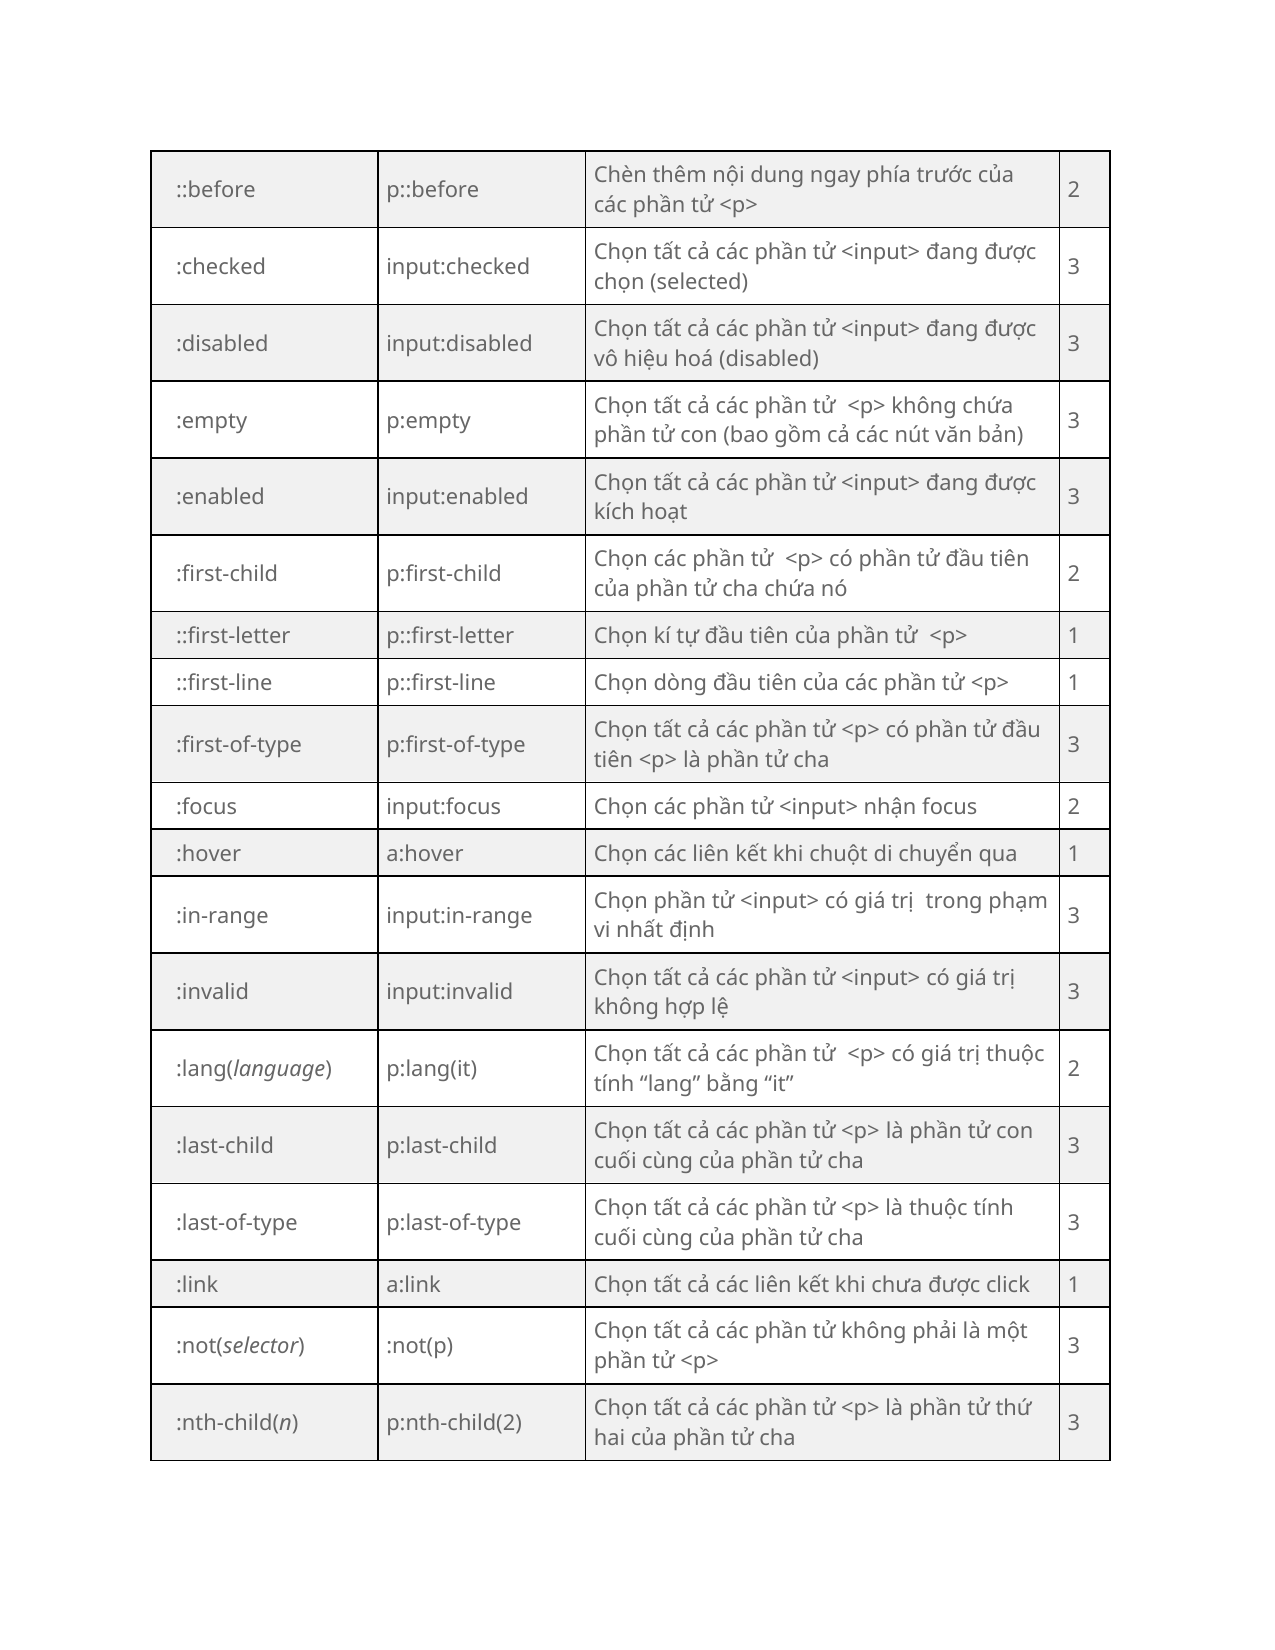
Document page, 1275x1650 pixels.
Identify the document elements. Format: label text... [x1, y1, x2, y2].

table_cell :not(selector) [152, 1308, 377, 1383]
table_cell a:hover [379, 830, 585, 875]
table_cell :first-child [152, 536, 377, 611]
table_cell :first-of-type [152, 706, 377, 781]
table_cell 2 [1060, 783, 1109, 828]
table_cell :checked [152, 228, 377, 303]
table_cell Chọn tất cả các phần tử <input> đang được kích hoạt [586, 459, 1059, 534]
table_cell 2 [1060, 536, 1109, 611]
table_cell :last-child [152, 1107, 377, 1182]
table_cell :not(p) [379, 1308, 585, 1383]
table_cell input:invalid [379, 954, 585, 1029]
table_cell p::first-letter [379, 612, 585, 658]
table_cell 3 [1060, 1385, 1109, 1460]
table_cell ::before [152, 152, 377, 227]
table_cell 3 [1060, 954, 1109, 1029]
table_cell 1 [1060, 1261, 1109, 1306]
table_cell :empty [152, 382, 377, 457]
table_cell :enabled [152, 459, 377, 534]
table_cell 3 [1060, 706, 1109, 781]
table_cell 1 [1060, 830, 1109, 875]
table_cell 2 [1060, 152, 1109, 227]
table_cell p:first-of-type [379, 706, 585, 781]
table_cell :hover [152, 830, 377, 875]
table_cell p:nth-child(2) [379, 1385, 585, 1460]
table_cell 2 [1060, 1031, 1109, 1106]
table_cell 1 [1060, 659, 1109, 704]
table_cell p:empty [379, 382, 585, 457]
table_cell 3 [1060, 877, 1109, 952]
table_cell :invalid [152, 954, 377, 1029]
table_cell p:first-child [379, 536, 585, 611]
table_cell Chọn các phần tử <input> nhận focus [586, 783, 1059, 828]
table_cell p:lang(it) [379, 1031, 585, 1106]
table_cell input:disabled [379, 305, 585, 380]
table_cell p::first-line [379, 659, 585, 704]
table_cell :in-range [152, 877, 377, 952]
table_cell Chọn kí tự đầu tiên của phần tử <p> [586, 612, 1059, 658]
table_cell 3 [1060, 382, 1109, 457]
table_cell Chọn tất cả các phần tử <input> đang được vô hiệu hoá (disabled) [586, 305, 1059, 380]
table_cell input:focus [379, 783, 585, 828]
table_cell Chọn tất cả các phần tử <p> có giá trị thuộc tính “lang” bằng “it” [586, 1031, 1059, 1106]
table_cell a:link [379, 1261, 585, 1306]
table_cell Chọn các phần tử <p> có phần tử đầu tiên của phần tử cha chứa nó [586, 536, 1059, 611]
table_cell input:enabled [379, 459, 585, 534]
table_cell 3 [1060, 305, 1109, 380]
table_cell 3 [1060, 228, 1109, 303]
table_cell p::before [379, 152, 585, 227]
table_cell Chọn tất cả các phần tử <p> là phần tử con cuối cùng của phần tử cha [586, 1107, 1059, 1182]
table_cell ::first-letter [152, 612, 377, 658]
table_cell :nth-child(n) [152, 1385, 377, 1460]
table_cell :link [152, 1261, 377, 1306]
table_cell input:in-range [379, 877, 585, 952]
table_cell 3 [1060, 1308, 1109, 1383]
table_cell Chọn tất cả các phần tử <p> là thuộc tính cuối cùng của phần tử cha [586, 1184, 1059, 1259]
table_cell Chèn thêm nội dung ngay phía trước của các phần tử <p> [586, 152, 1059, 227]
table_cell p:last-child [379, 1107, 585, 1182]
table_cell :last-of-type [152, 1184, 377, 1259]
table_cell Chọn phần tử <input> có giá trị trong phạm vi nhất định [586, 877, 1059, 952]
table_cell Chọn tất cả các phần tử không phải là một phần tử <p> [586, 1308, 1059, 1383]
table_cell 3 [1060, 1184, 1109, 1259]
table_cell Chọn tất cả các phần tử <input> đang được chọn (selected) [586, 228, 1059, 303]
table_cell 3 [1060, 459, 1109, 534]
table_cell Chọn dòng đầu tiên của các phần tử <p> [586, 659, 1059, 704]
table_cell Chọn tất cả các phần tử <p> là phần tử thứ hai của phần tử cha [586, 1385, 1059, 1460]
table_cell :disabled [152, 305, 377, 380]
table_cell 1 [1060, 612, 1109, 658]
table_cell :focus [152, 783, 377, 828]
table_cell Chọn tất cả các phần tử <p> không chứa phần tử con (bao gồm cả các nút văn bản) [586, 382, 1059, 457]
table_cell Chọn tất cả các phần tử <input> có giá trị không hợp lệ [586, 954, 1059, 1029]
table_cell input:checked [379, 228, 585, 303]
table_cell p:last-of-type [379, 1184, 585, 1259]
table_cell :lang(language) [152, 1031, 377, 1106]
table_cell ::first-line [152, 659, 377, 704]
table_cell Chọn các liên kết khi chuột di chuyển qua [586, 830, 1059, 875]
table_cell Chọn tất cả các phần tử <p> có phần tử đầu tiên <p> là phần tử cha [586, 706, 1059, 781]
table_cell Chọn tất cả các liên kết khi chưa được click [586, 1261, 1059, 1306]
table_cell 3 [1060, 1107, 1109, 1182]
